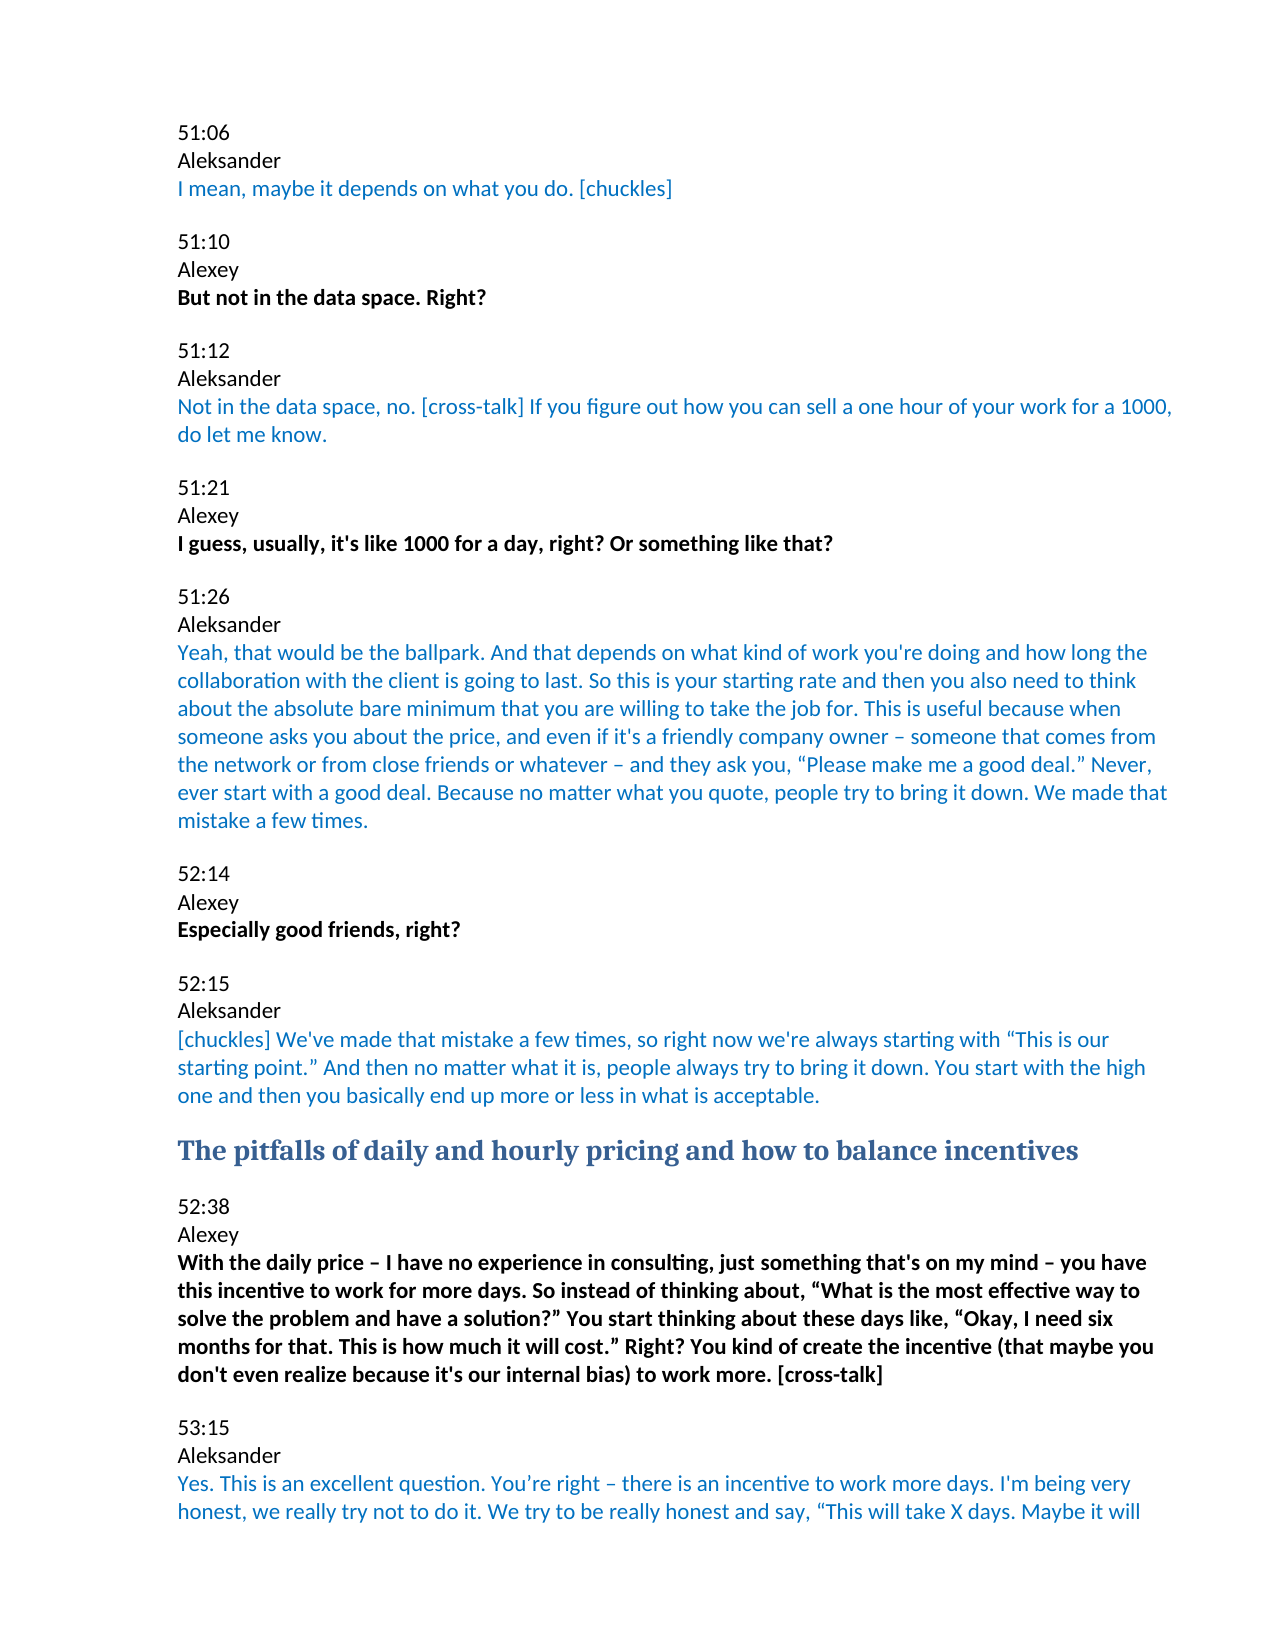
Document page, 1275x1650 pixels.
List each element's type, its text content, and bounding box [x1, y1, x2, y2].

text 51:10 [177, 227, 1186, 255]
text 51:21 [177, 473, 1186, 501]
text 53:15 [177, 1413, 1186, 1441]
text Not in the data space, no. [cross-talk] If you figure out how you can sell a one hour of your work for a 1000, do let me know. [177, 392, 1186, 448]
text With the daily price – I have no experience in consulting, just something that's on my mind – you have this incentive to work for more days. So instead of thinking about, “What is the most effective way to solve the problem and have a solution?” You start thinking about these days like, “Okay, I need six months for that. This is how much it will cost.” Right? You kind of create the incentive (that maybe you don't even realize because it's our internal bias) to work more. [cross-talk] [177, 1248, 1186, 1388]
text 51:06 [177, 118, 1186, 146]
text 52:38 [177, 1192, 1186, 1220]
text 52:14 [177, 859, 1186, 888]
text Aleksander [177, 610, 1186, 638]
text Aleksander [177, 997, 1186, 1025]
text 52:15 [177, 969, 1186, 997]
text Especially good friends, right? [177, 916, 1186, 944]
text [177, 1469, 1186, 1526]
text Aleksander [177, 1441, 1186, 1469]
text 51:26 [177, 582, 1186, 610]
text I guess, usually, it's like 1000 for a day, right? Or something like that? [177, 529, 1186, 557]
text Yeah, that would be the ballpark. And that depends on what kind of work you're doing and how long the collaboration with the client is going to last. So this is your starting rate and then you also need to think about the absolute bare minimum that you are willing to take the job for. This is useful because when someone asks you about the price, and even if it's a friendly company owner – someone that comes from the network or from close friends or whatever – and they ask you, “Please make me a good deal.” Never, ever start with a good deal. Because no matter what you quote, people try to bring it down. We made that mistake a few times. [177, 638, 1186, 834]
subtitle The pitfalls of daily and hourly pricing and how to balance incentives [177, 1134, 1186, 1167]
text Aleksander [177, 146, 1186, 174]
text Alexey [177, 501, 1186, 529]
text [chuckles] We've made that mistake a few times, so right now we're always starting with “This is our starting point.” And then no matter what it is, people always try to bring it down. You start with the high one and then you basically end up more or less in what is acceptable. [177, 1025, 1186, 1109]
text I mean, maybe it depends on what you do. [chuckles] [177, 174, 1186, 202]
text Alexey [177, 1220, 1186, 1248]
text Aleksander [177, 364, 1186, 392]
text 51:12 [177, 336, 1186, 364]
text Alexey [177, 888, 1186, 916]
text Alexey [177, 255, 1186, 283]
text But not in the data space. Right? [177, 283, 1186, 311]
